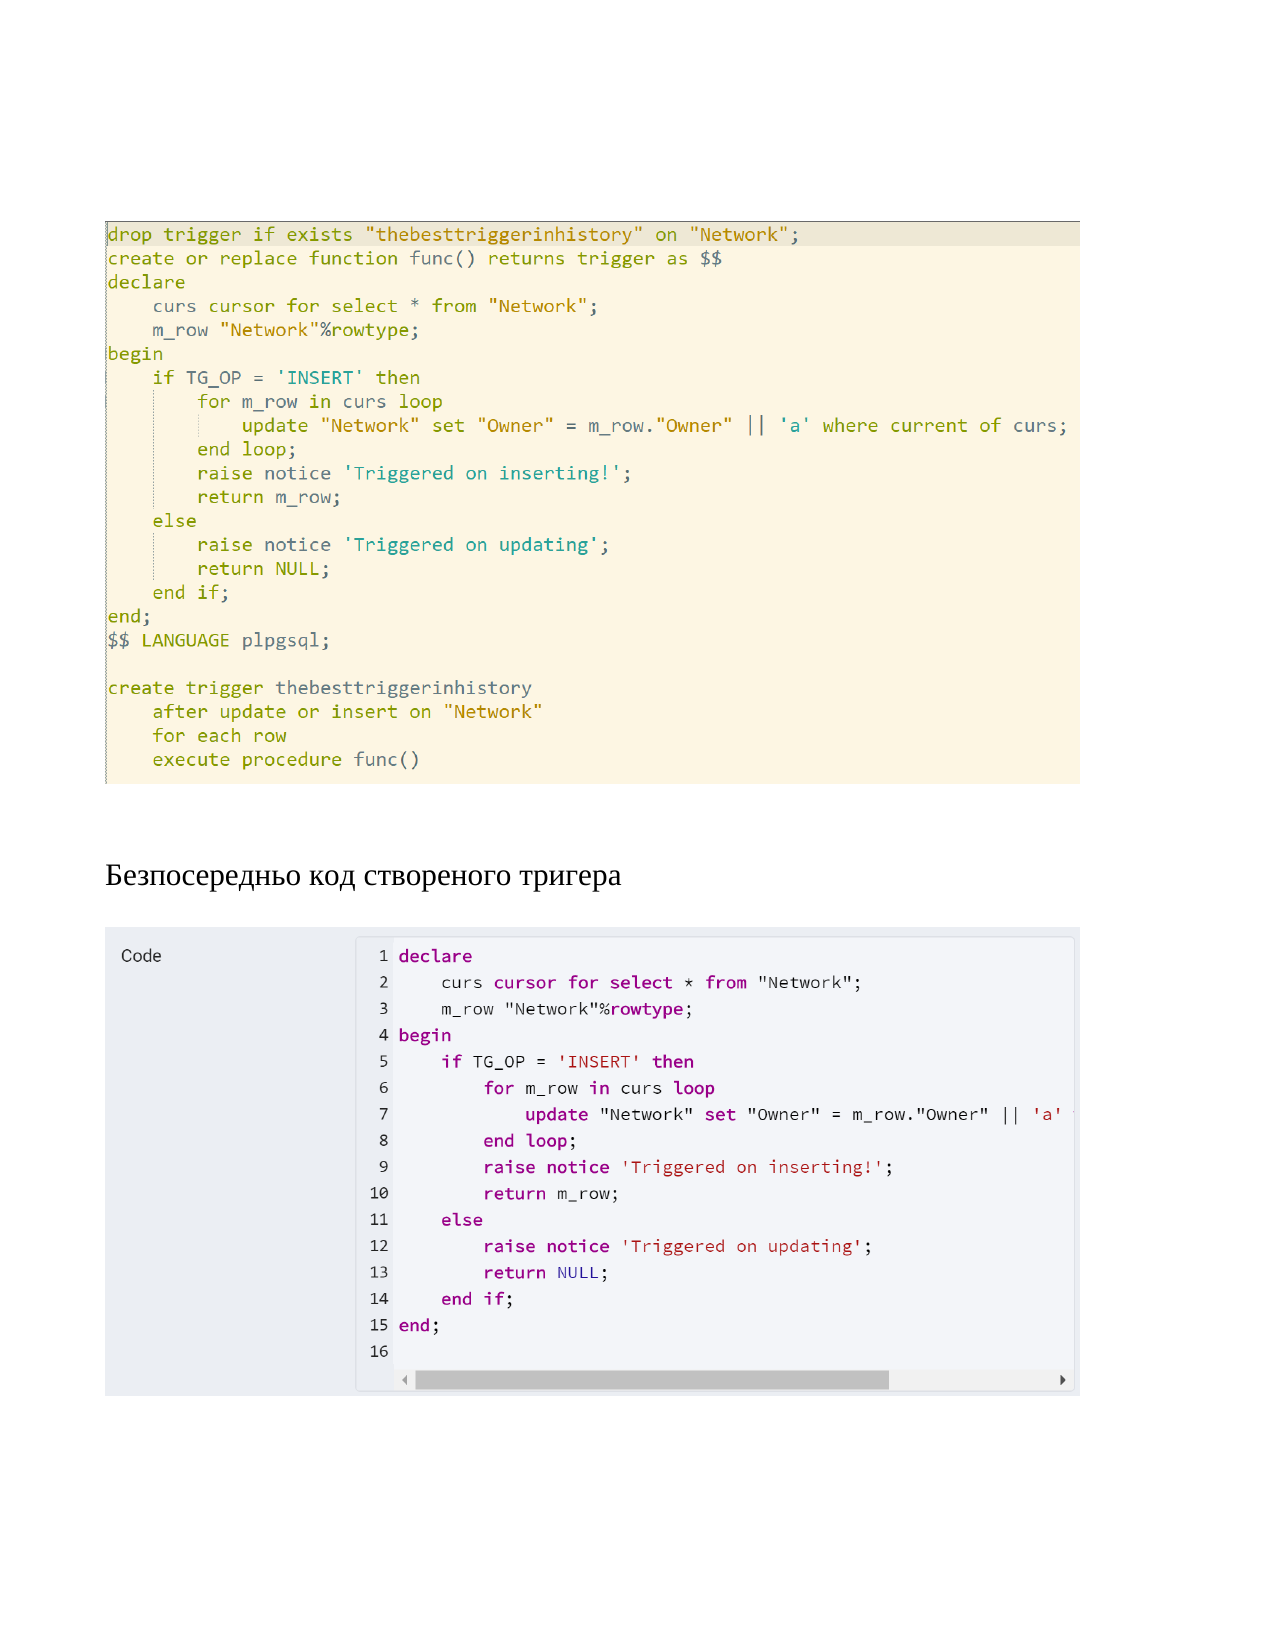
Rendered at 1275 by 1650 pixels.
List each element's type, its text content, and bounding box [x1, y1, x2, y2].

picture [105, 221, 1080, 784]
picture [105, 927, 1080, 1396]
text Безпосередньо код створеного тригера [105, 856, 1125, 892]
